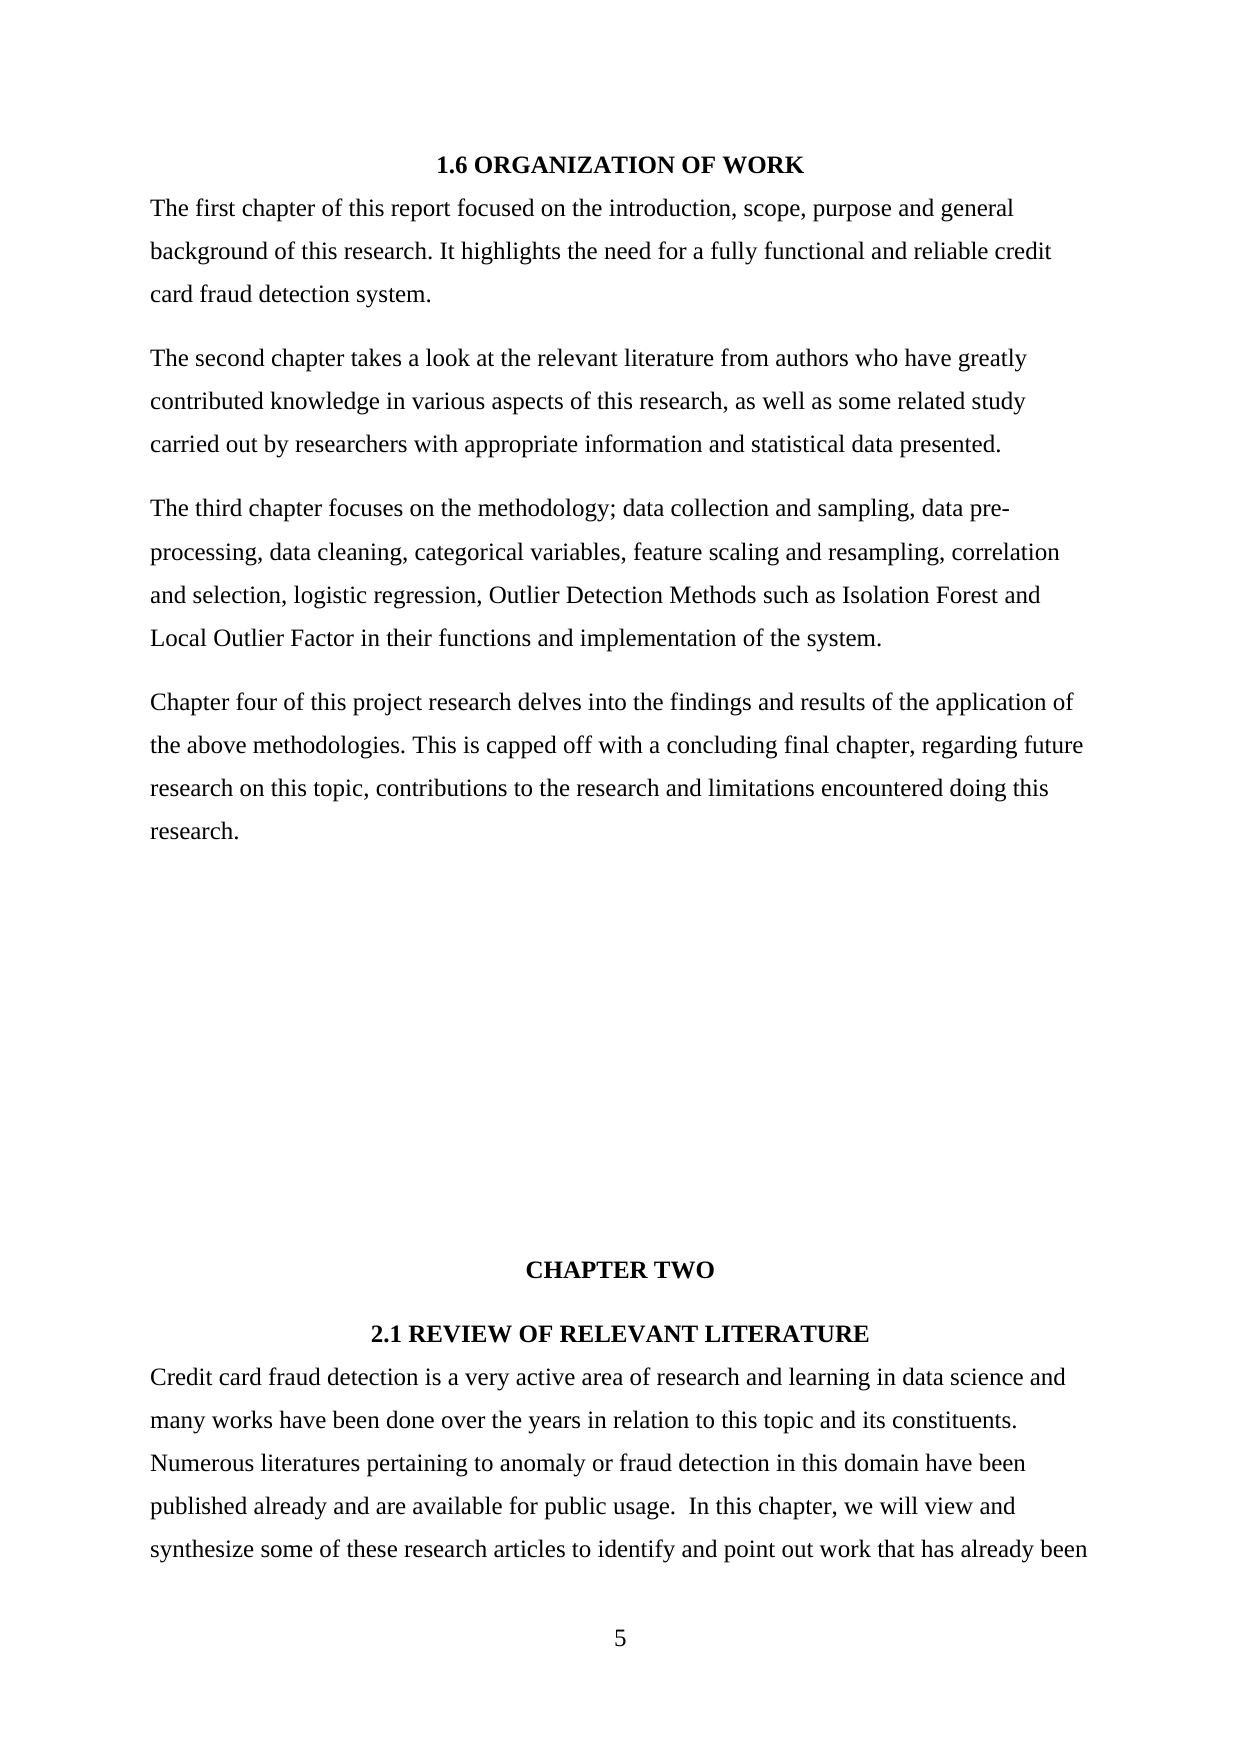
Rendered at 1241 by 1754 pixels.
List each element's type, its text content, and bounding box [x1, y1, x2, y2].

text The third chapter focuses on the methodology; data collection and sampling, data pre-processing, data cleaning, categorical variables, feature scaling and resampling, correlation and selection, logistic regression, Outlier Detection Methods such as Isolation Forest and Local Outlier Factor in their functions and implementation of the system. [150, 493, 1090, 652]
text The first chapter of this report focused on the introduction, scope, purpose and general background of this research. It highlights the need for a fully functional and reliable credit card fraud detection system. [150, 193, 1090, 308]
subtitle CHAPTER TWO [150, 1255, 1090, 1283]
text The second chapter takes a look at the relevant literature from authors who have greatly contributed knowledge in various aspects of this research, as well as some related study carried out by researchers with appropriate information and statistical data presented. [150, 343, 1090, 458]
text Chapter four of this project research delves into the findings and results of the application of the above methodologies. This is capped off with a concluding final chapter, regarding future research on this topic, contributions to the research and limitations encountered doing this research. [150, 687, 1090, 845]
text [150, 1362, 1090, 1563]
subtitle 2.1 REVIEW OF RELEVANT LITERATURE [150, 1319, 1090, 1347]
subtitle 1.6 ORGANIZATION OF WORK [150, 150, 1090, 179]
